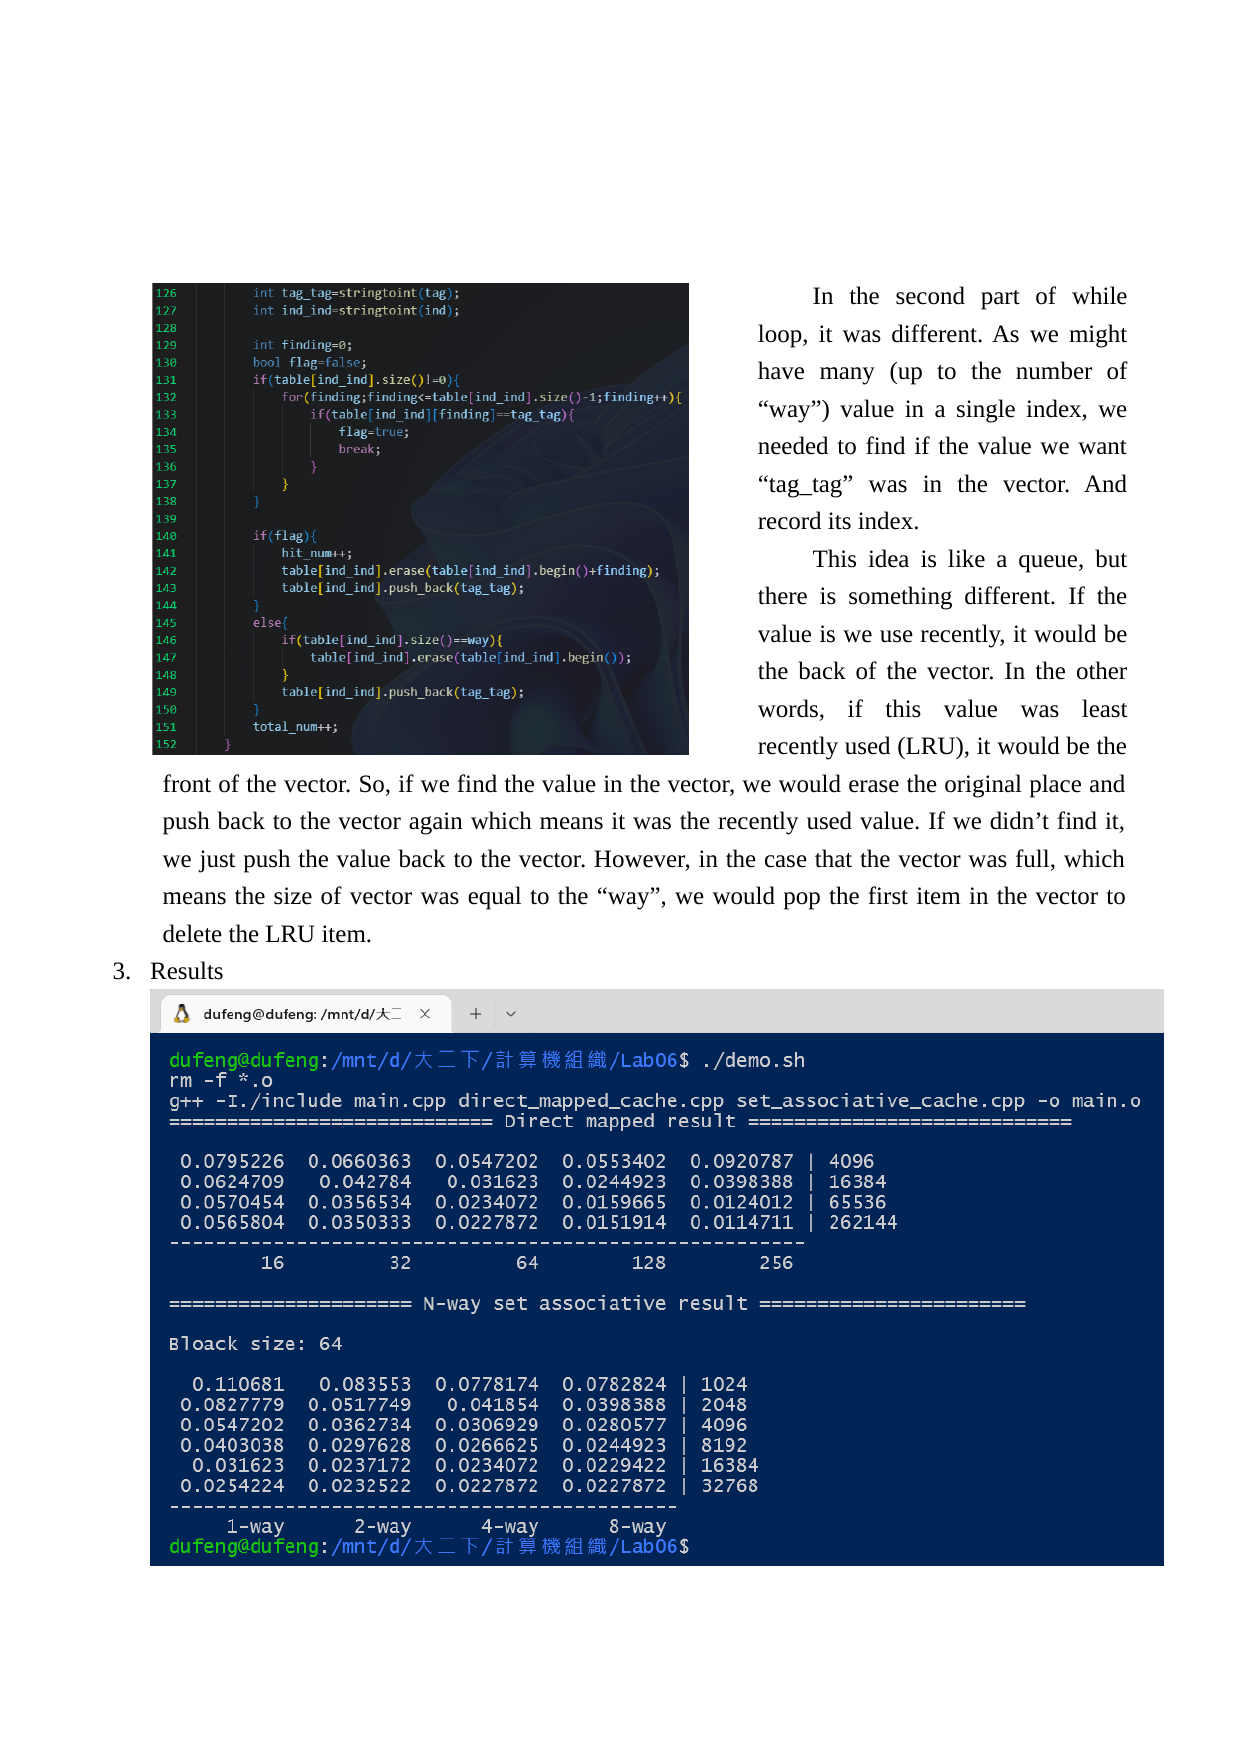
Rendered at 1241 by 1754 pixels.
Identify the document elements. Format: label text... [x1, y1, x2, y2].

list This idea is like a queue, but there is something different. If the value is we use recently, it would be the back of the vector. In the other words, if this value was least recently used (LRU), it would be the front of the vector. So, if we find the value in the vector, we would erase the original place and push back to the vector again which means it was the recently used value. If we didn’t find it, we just push the value back to the vector. However, in the case that the vector was full, which means the size of vector was equal to the “way”, we would pop the first item in the vector to delete the LRU item. [162, 539, 1128, 952]
picture [150, 989, 1164, 1566]
list In the second part of while loop, it was different. As we might have many (up to the number of “way”) value in a single index, we needed to find if the value we want “tag_tag” was in the vector. And record its index. [162, 277, 1128, 539]
picture [152, 283, 689, 755]
list Results [112, 952, 1128, 989]
